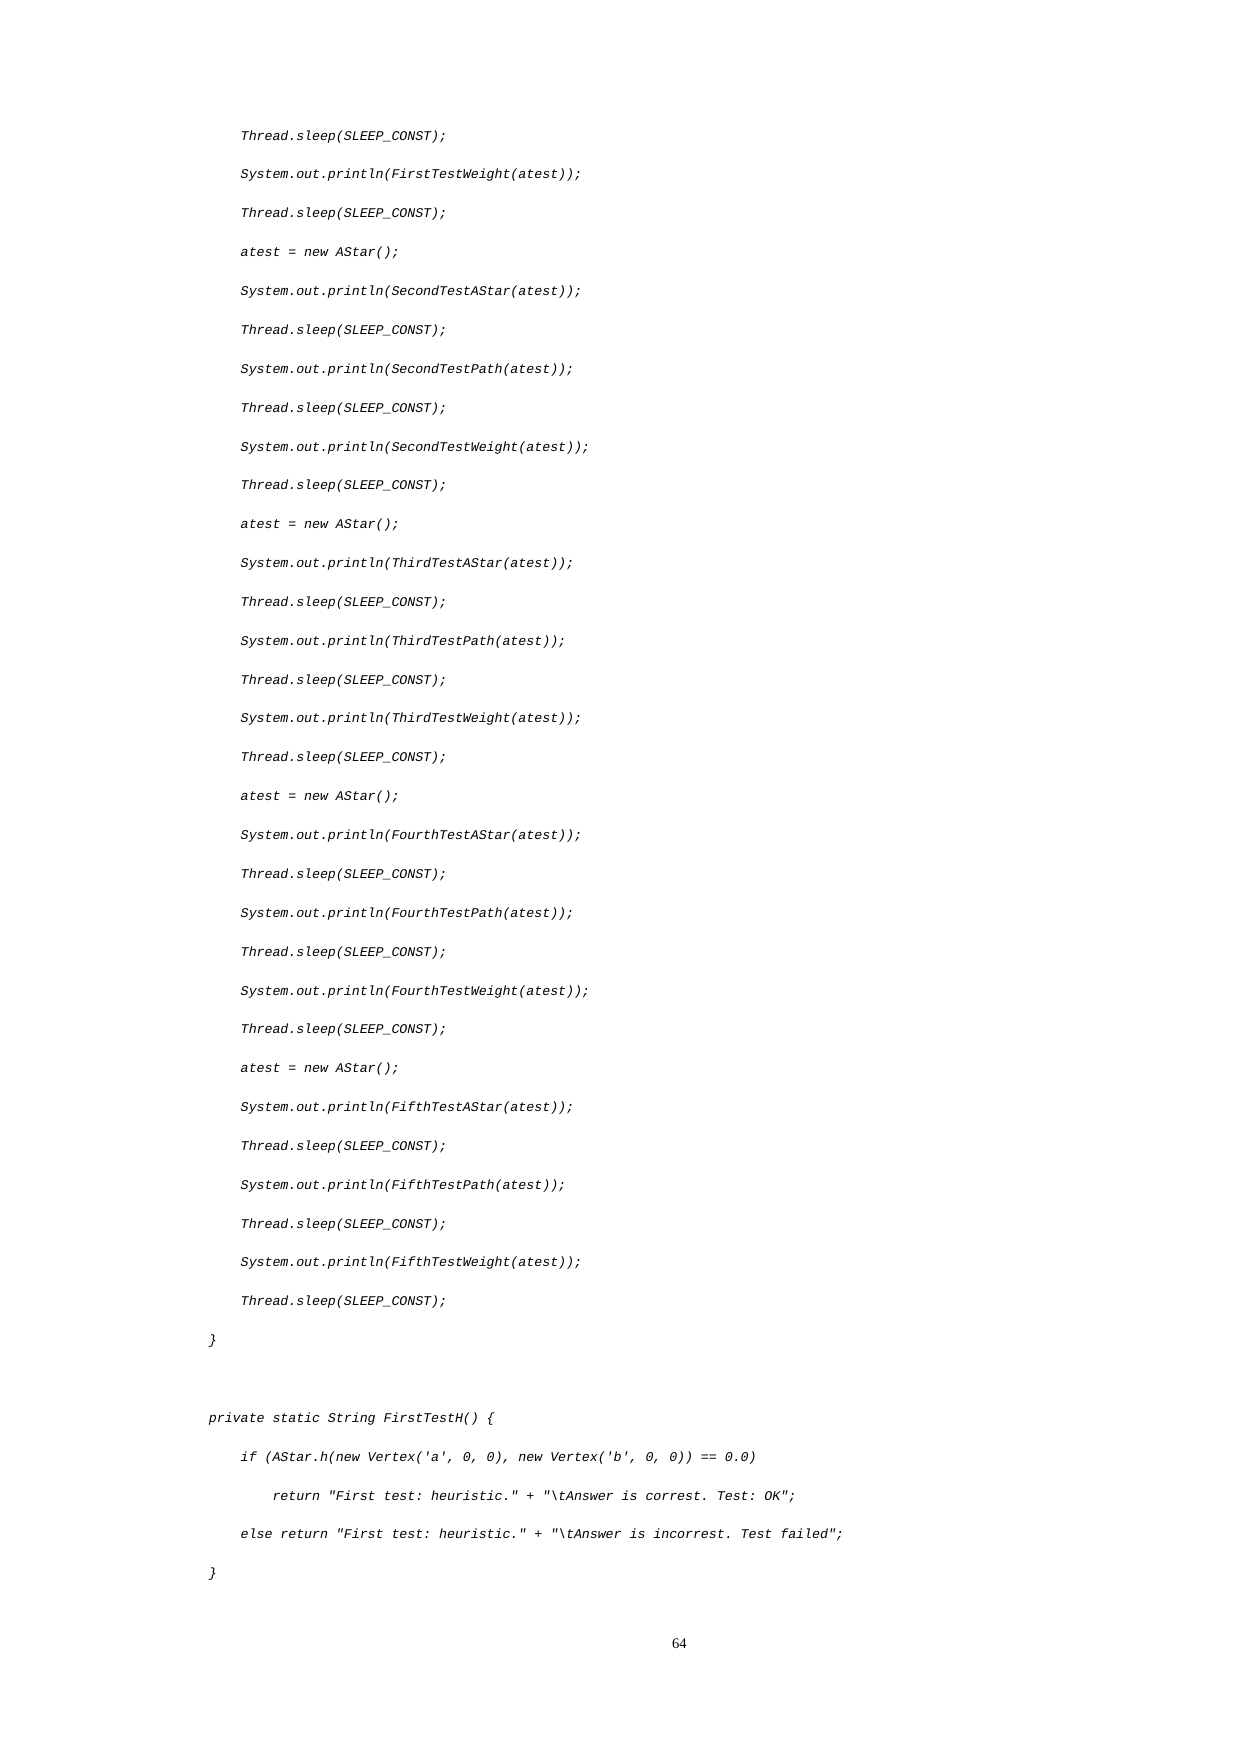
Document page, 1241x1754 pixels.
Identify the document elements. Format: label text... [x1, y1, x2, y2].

text Thread.sleep(SLEEP_CONST); [177, 118, 1181, 144]
text System.out.println(FourthTestAStar(atest)); [177, 817, 1181, 843]
text System.out.println(FourthTestWeight(atest)); [177, 973, 1181, 999]
text Thread.sleep(SLEEP_CONST); [177, 584, 1181, 610]
text return "First test: heuristic." + "\tAnswer is correst. Test: OK"; [177, 1478, 1181, 1504]
text System.out.println(ThirdTestWeight(atest)); [177, 701, 1181, 727]
text Thread.sleep(SLEEP_CONST); [177, 468, 1181, 494]
text if (AStar.h(new Vertex('a', 0, 0), new Vertex('b', 0, 0)) == 0.0) [177, 1439, 1181, 1465]
text } [177, 1556, 1181, 1582]
text System.out.println(SecondTestWeight(atest)); [177, 429, 1181, 455]
text Thread.sleep(SLEEP_CONST); [177, 390, 1181, 416]
text System.out.println(FifthTestAStar(atest)); [177, 1089, 1181, 1115]
text Thread.sleep(SLEEP_CONST); [177, 934, 1181, 960]
text } [177, 1323, 1181, 1348]
text Thread.sleep(SLEEP_CONST); [177, 1206, 1181, 1232]
text Thread.sleep(SLEEP_CONST); [177, 662, 1181, 688]
text Thread.sleep(SLEEP_CONST); [177, 1284, 1181, 1310]
text System.out.println(ThirdTestAStar(atest)); [177, 546, 1181, 571]
text Thread.sleep(SLEEP_CONST); [177, 740, 1181, 766]
text System.out.println(SecondTestPath(atest)); [177, 351, 1181, 377]
text else return "First test: heuristic." + "\tAnswer is incorrest. Test failed"; [177, 1517, 1181, 1543]
text System.out.println(FirstTestWeight(atest)); [177, 157, 1181, 183]
text Thread.sleep(SLEEP_CONST); [177, 1128, 1181, 1154]
text atest = new AStar(); [177, 235, 1181, 261]
text System.out.println(ThirdTestPath(atest)); [177, 623, 1181, 649]
text Thread.sleep(SLEEP_CONST); [177, 312, 1181, 338]
text System.out.println(FourthTestPath(atest)); [177, 895, 1181, 921]
text System.out.println(FifthTestPath(atest)); [177, 1167, 1181, 1193]
text atest = new AStar(); [177, 507, 1181, 533]
text System.out.println(FifthTestWeight(atest)); [177, 1245, 1181, 1271]
text Thread.sleep(SLEEP_CONST); [177, 196, 1181, 222]
text System.out.println(SecondTestAStar(atest)); [177, 273, 1181, 299]
text atest = new AStar(); [177, 779, 1181, 804]
text private static String FirstTestH() { [177, 1400, 1181, 1426]
text Thread.sleep(SLEEP_CONST); [177, 1012, 1181, 1038]
text atest = new AStar(); [177, 1051, 1181, 1077]
text Thread.sleep(SLEEP_CONST); [177, 856, 1181, 882]
